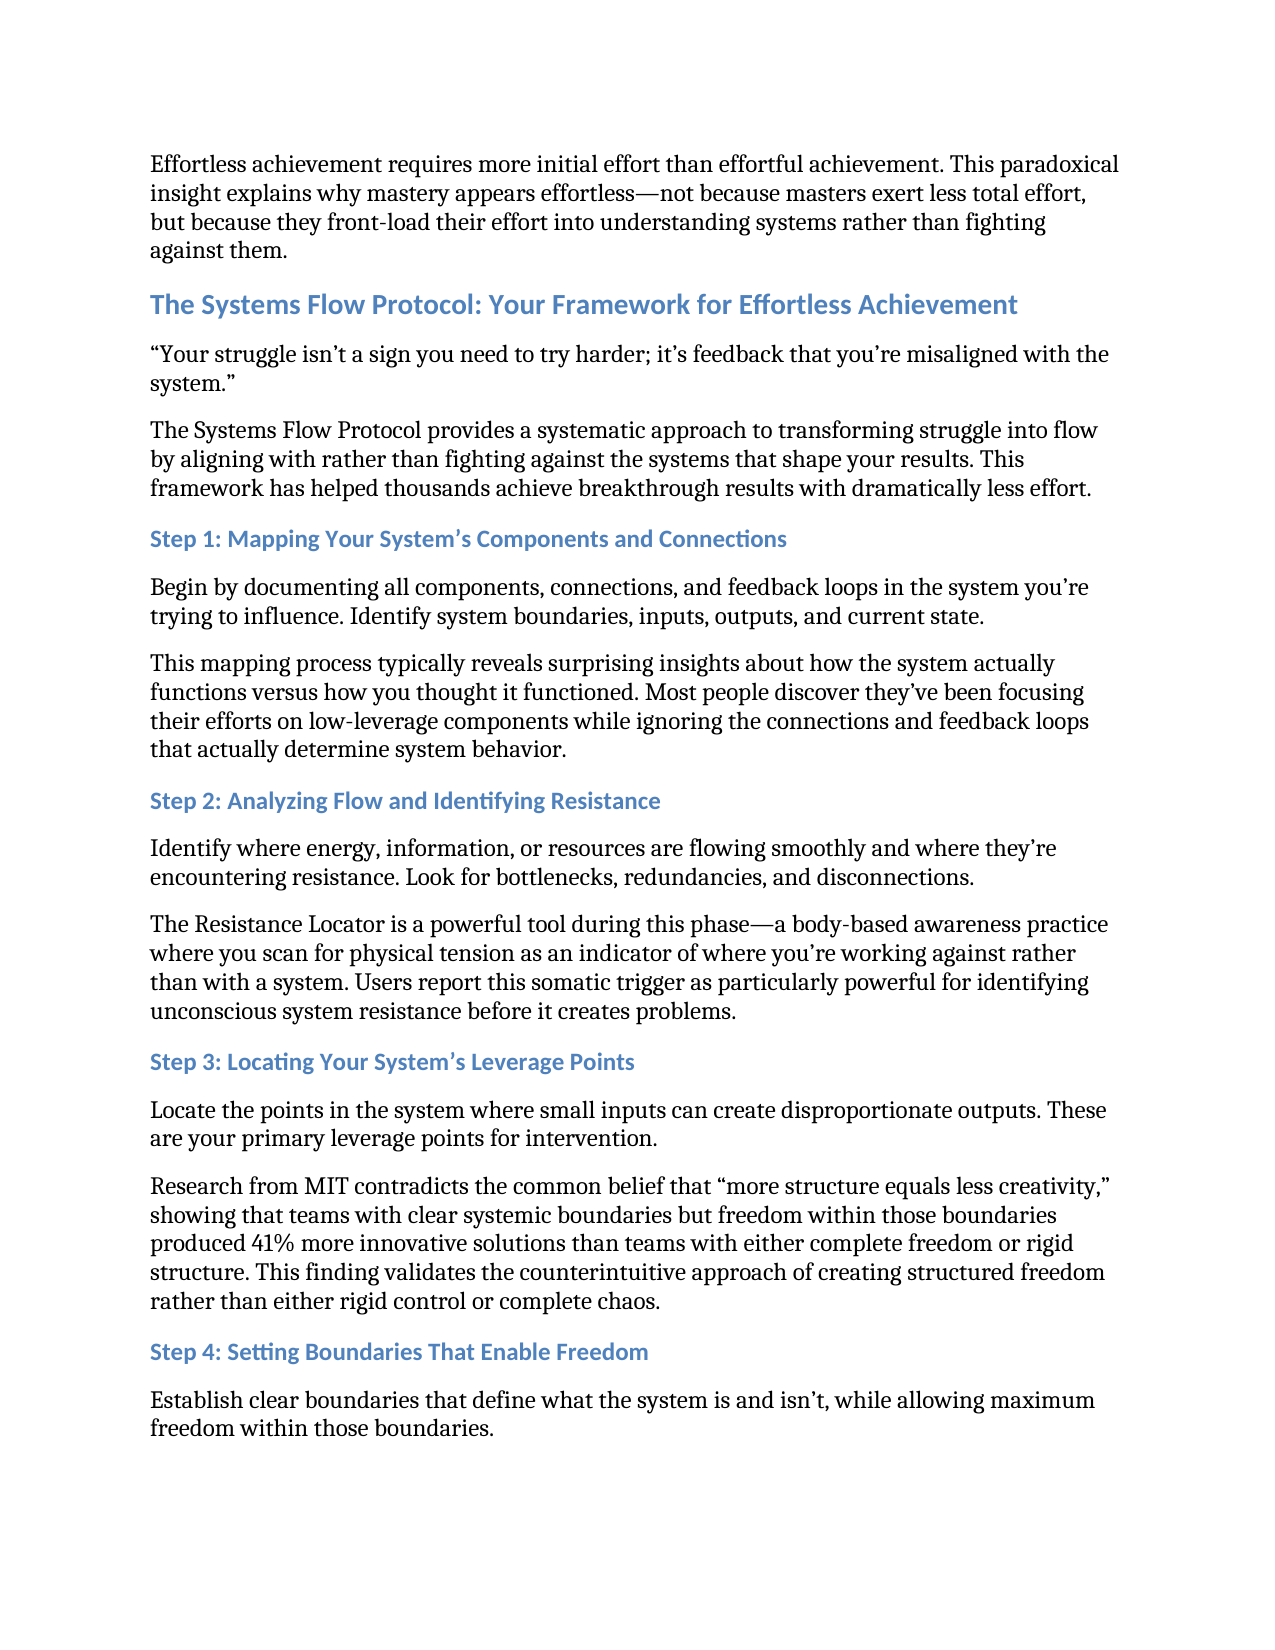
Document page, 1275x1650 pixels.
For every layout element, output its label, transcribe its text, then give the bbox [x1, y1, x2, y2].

text Begin by documenting all components, connections, and feedback loops in the system you’re trying to influence. Identify system boundaries, inputs, outputs, and current state. [150, 573, 1125, 630]
subtitle Step 3: Locating Your System’s Leverage Points [150, 1046, 1125, 1077]
subtitle The Systems Flow Protocol: Your Framework for Effortless Achievement [150, 286, 1125, 321]
text Research from MIT contradicts the common belief that “more structure equals less creativity,” showing that teams with clear systemic boundaries but freedom within those boundaries produced 41% more innovative solutions than teams with either complete freedom or rigid structure. This finding validates the counterintuitive approach of creating structured freedom rather than either rigid control or complete chaos. [150, 1172, 1125, 1316]
subtitle Step 2: Analyzing Flow and Identifying Resistance [150, 785, 1125, 815]
subtitle Step 1: Mapping Your System’s Components and Connections [150, 523, 1125, 554]
text The Systems Flow Protocol provides a systematic approach to transforming struggle into flow by aligning with rather than fighting against the systems that shape your results. This framework has helped thousands achieve breakthrough results with dramatically less effort. [150, 416, 1125, 503]
text Identify where energy, information, or resources are flowing smoothly and where they’re encountering resistance. Look for bottlenecks, redundancies, and disconnections. [150, 834, 1125, 892]
text Effortless achievement requires more initial effort than effortful achievement. This paradoxical insight explains why mastery appears effortless—not because masters exert less total effort, but because they front-load their effort into understanding systems rather than fighting against them. [150, 150, 1125, 265]
subtitle Step 4: Setting Boundaries That Enable Freedom [150, 1336, 1125, 1367]
text This mapping process typically reveals surprising insights about how the system actually functions versus how you thought it functioned. Most people discover they’ve been focusing their efforts on low-leverage components while ignoring the connections and feedback loops that actually determine system behavior. [150, 649, 1125, 764]
text The Resistance Locator is a powerful tool during this phase—a body-based awareness practice where you scan for physical tension as an indicator of where you’re working against rather than with a system. Users report this somatic trigger as particularly powerful for identifying unconscious system resistance before it creates problems. [150, 910, 1125, 1025]
text Establish clear boundaries that define what the system is and isn’t, while allowing maximum freedom within those boundaries. [150, 1386, 1125, 1443]
text Locate the points in the system where small inputs can create disproportionate outputs. These are your primary leverage points for intervention. [150, 1096, 1125, 1153]
text “Your struggle isn’t a sign you need to try harder; it’s feedback that you’re misaligned with the system.” [150, 340, 1125, 398]
